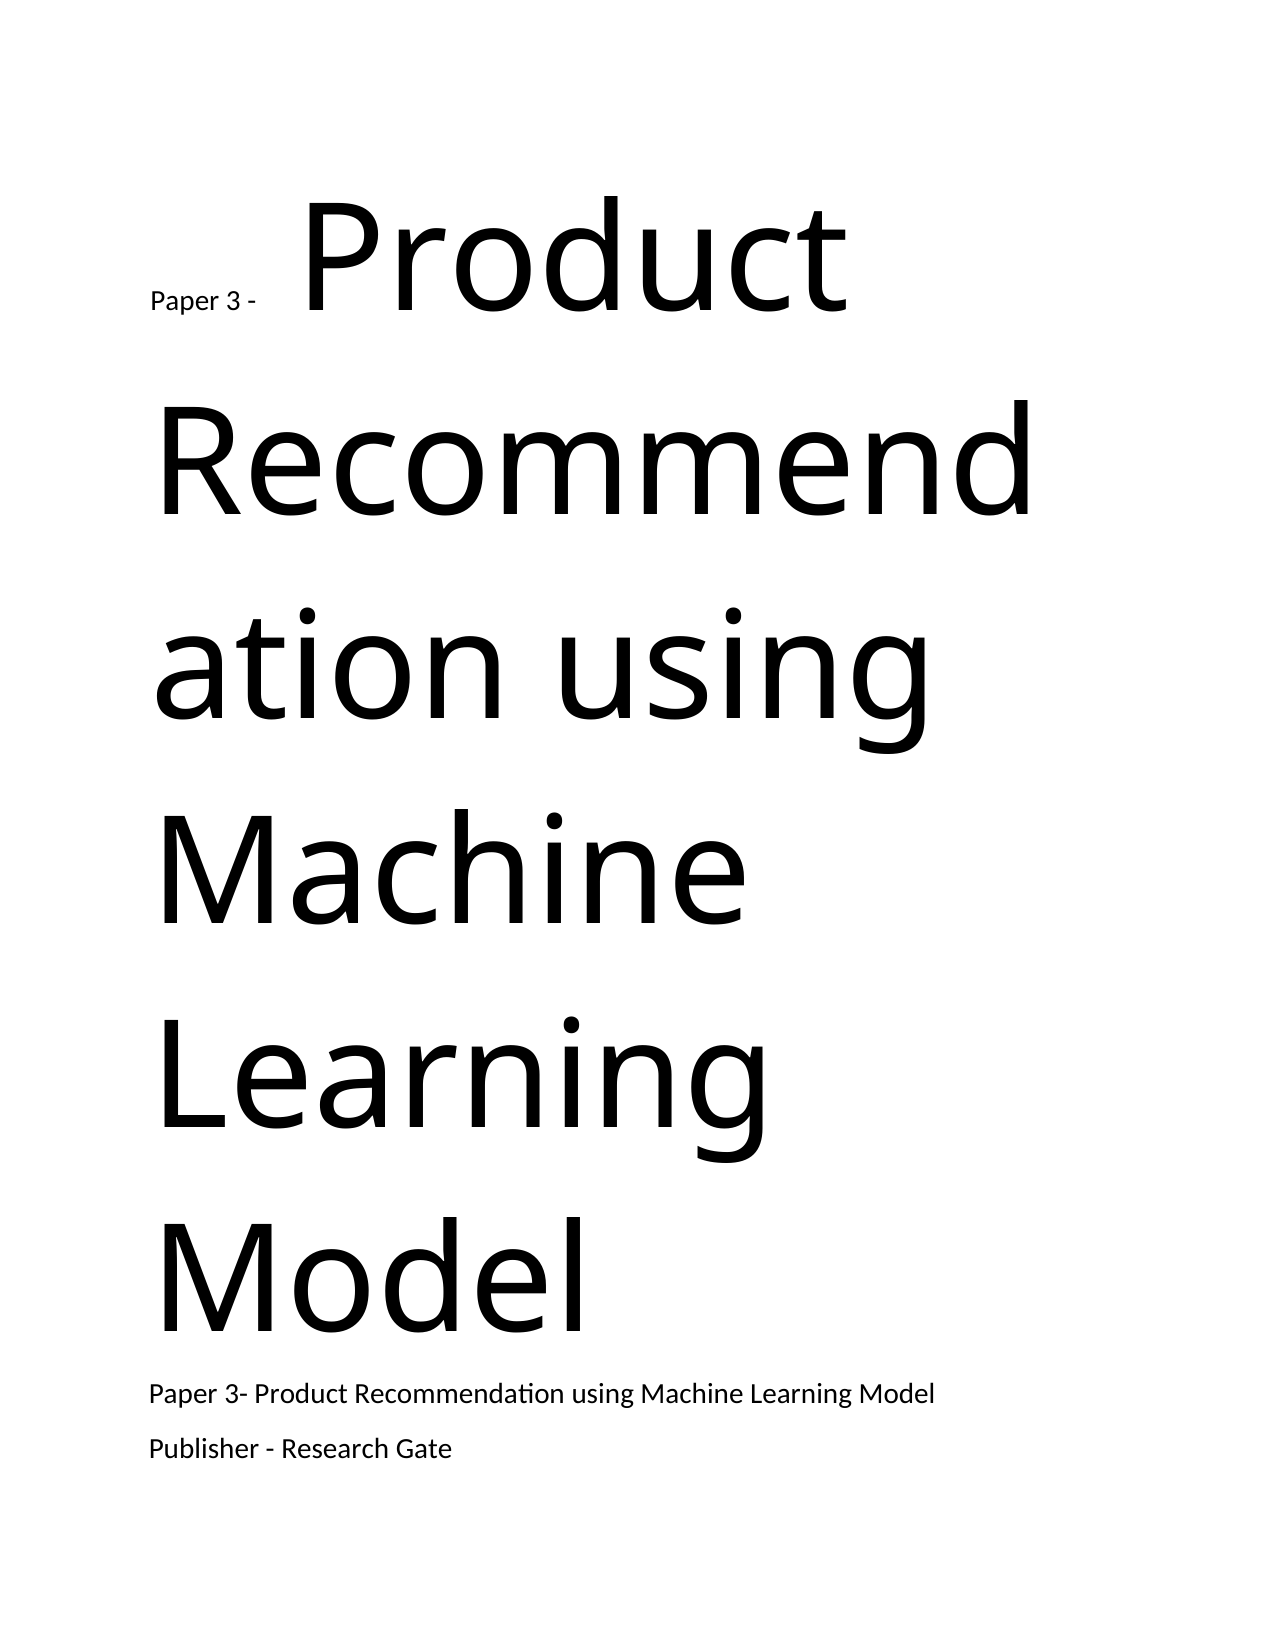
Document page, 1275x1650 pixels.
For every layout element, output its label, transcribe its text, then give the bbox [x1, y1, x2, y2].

text Paper 3 - Product Recommendation using Machine Learning [150, 150, 1043, 1171]
text Publisher - Research Gate [148, 1430, 1043, 1466]
text Model [150, 1171, 1043, 1376]
text Paper 3- Product Recommendation using Machine Learning Model [148, 1376, 1043, 1411]
